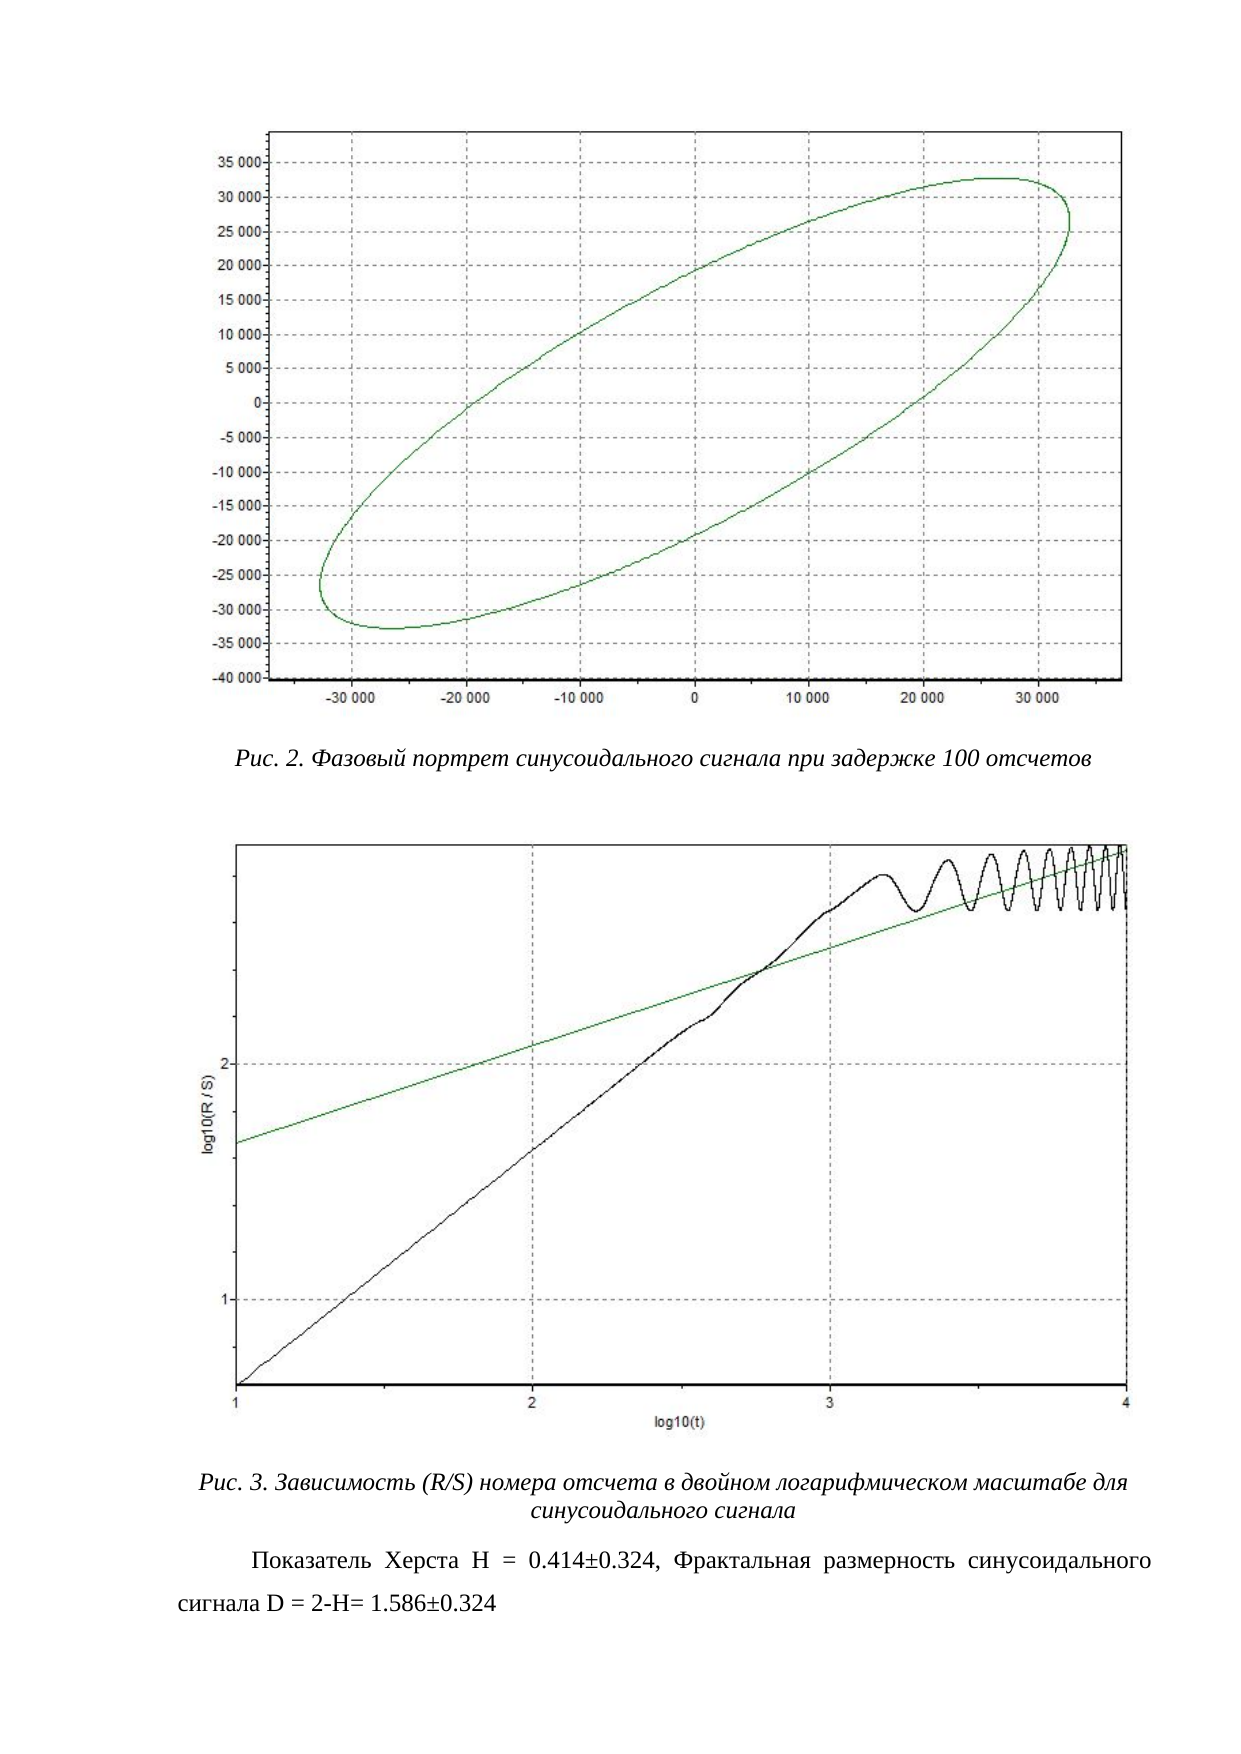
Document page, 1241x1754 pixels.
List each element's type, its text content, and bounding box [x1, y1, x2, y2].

list Показатель Херста H = 0.414±0.324, Фрактальная размерность синусоидального сигнала D = 2-H= 1.586±0.324 [177, 1545, 1152, 1617]
text Рис. 2. Фазовый портрет синусоидального сигнала при задержке 100 отсчетов [177, 743, 1152, 772]
text Рис. 3. Зависимость (R/S) номера отсчета в двойном логарифмическом масштабе для синусоидального сигнала [177, 1467, 1152, 1524]
picture [192, 840, 1137, 1446]
picture [192, 118, 1137, 723]
